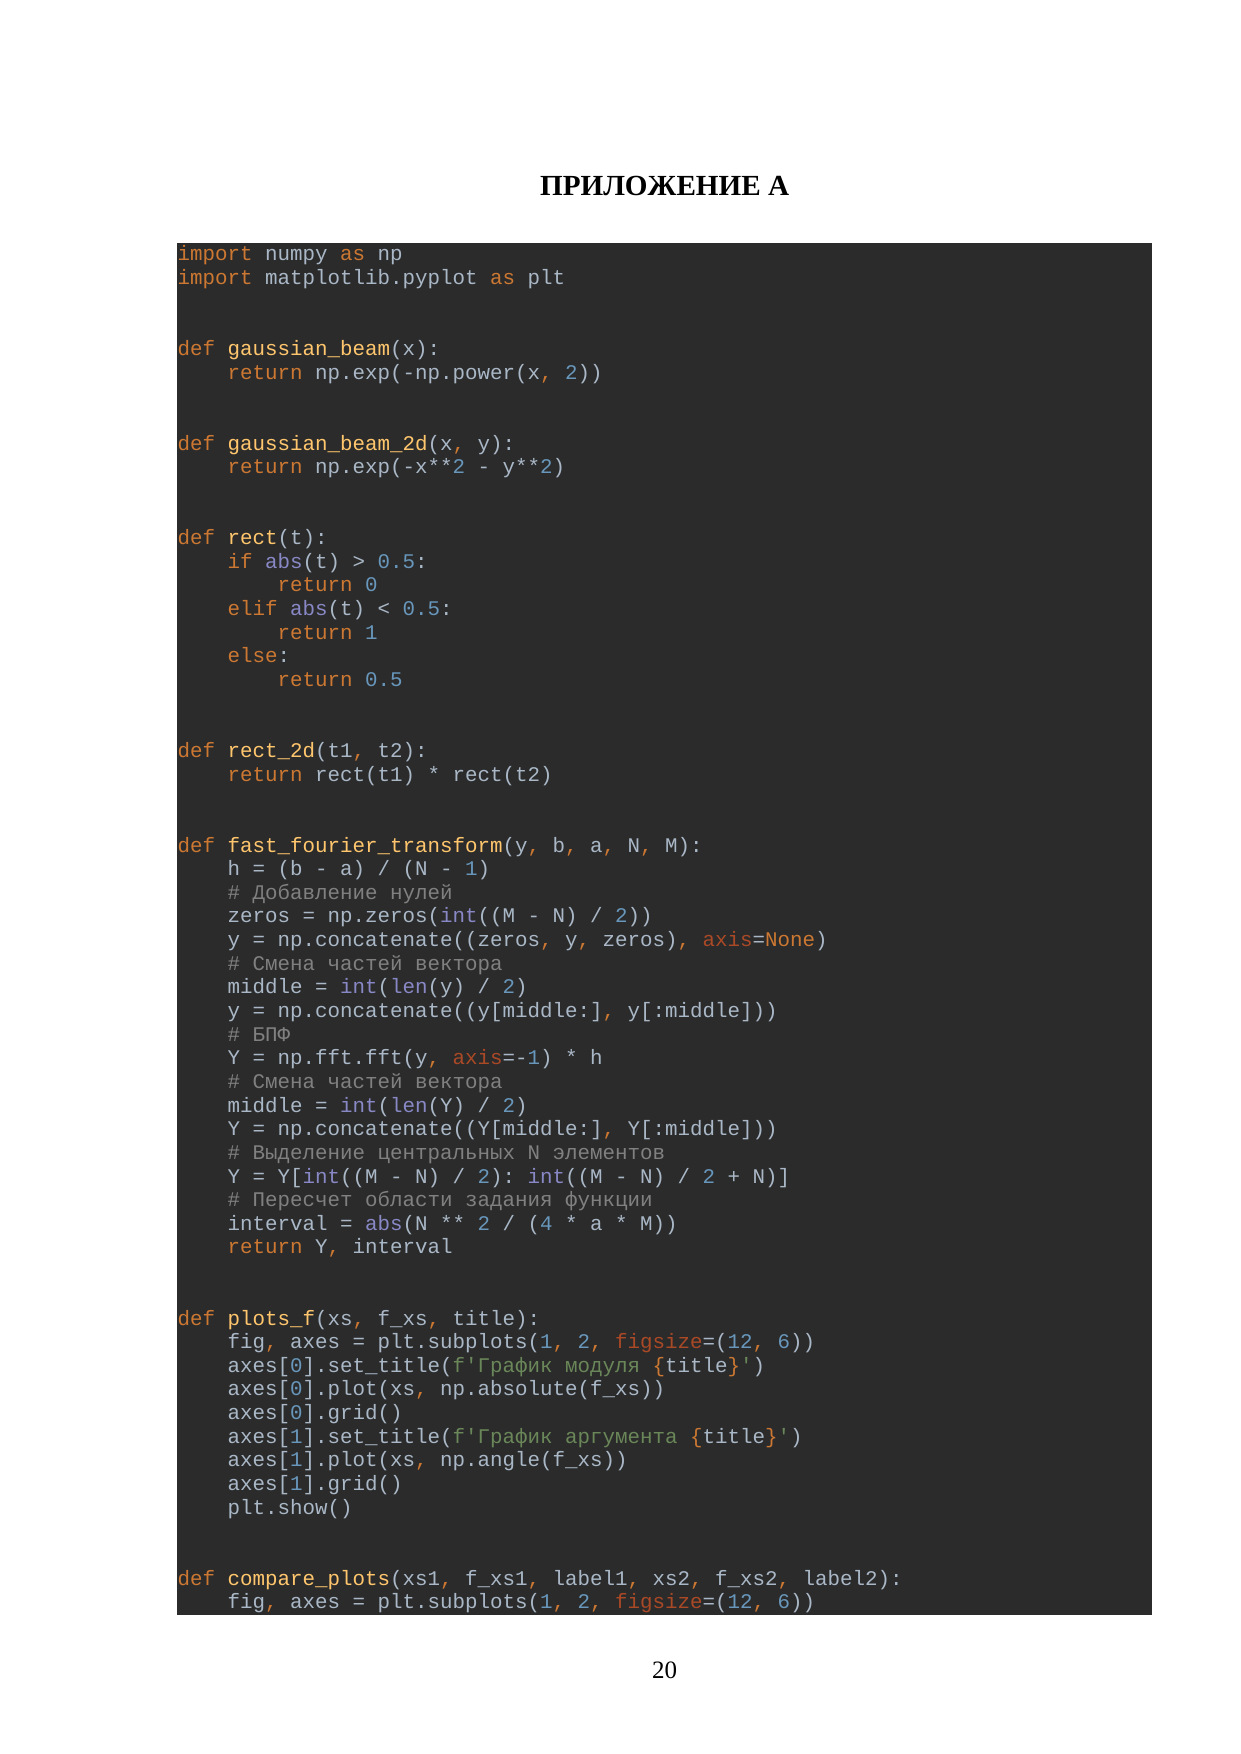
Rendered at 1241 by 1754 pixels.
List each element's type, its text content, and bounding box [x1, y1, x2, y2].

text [177, 243, 1152, 1615]
text ПРИЛОЖЕНИЕ А [177, 168, 1152, 202]
